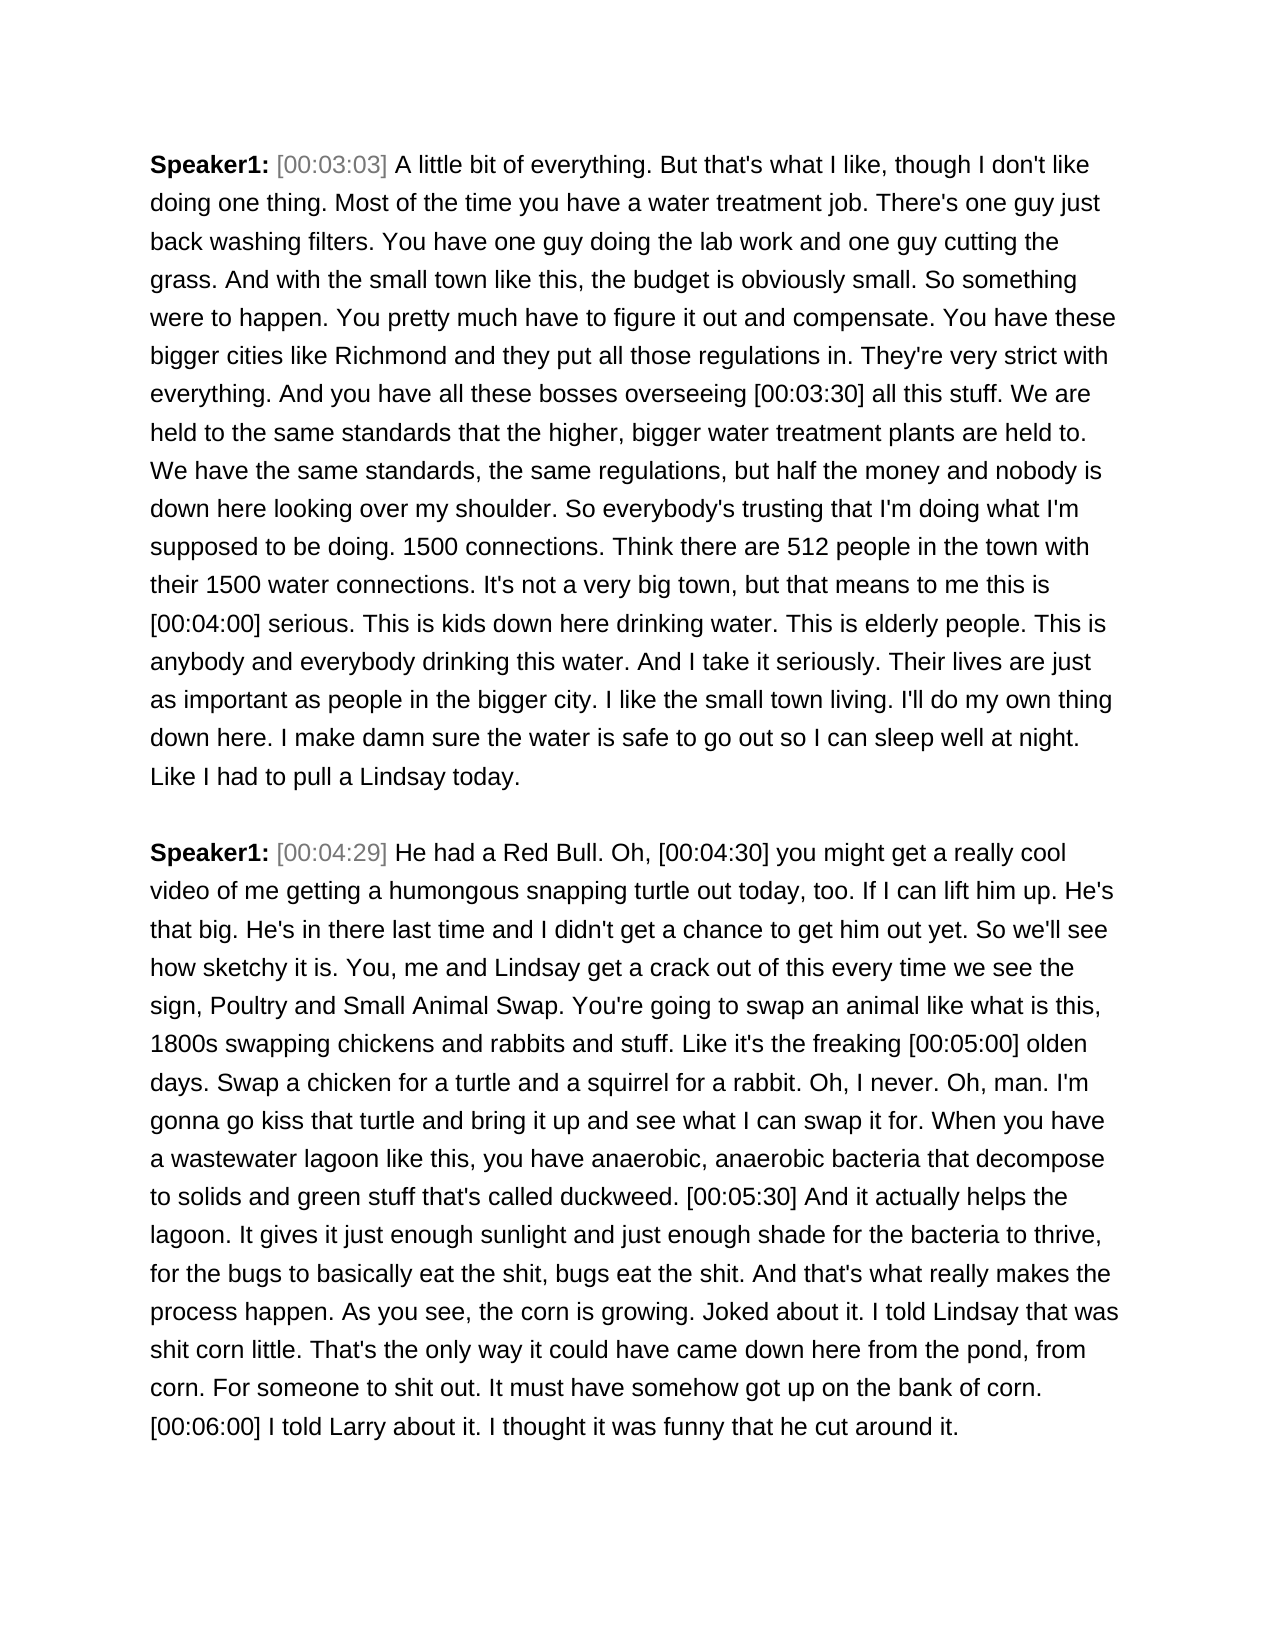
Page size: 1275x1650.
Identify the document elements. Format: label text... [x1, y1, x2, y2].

text Speaker1: [00:04:29] He had a Red Bull. Oh, [00:04:30] you might get a really cool video of me getting a humongous snapping turtle out today, too. If I can lift him up. He's that big. He's in there last time and I didn't get a chance to get him out yet. So we'll see how sketchy it is. You, me and Lindsay get a crack out of this every time we see the sign, Poultry and Small Animal Swap. You're going to swap an animal like what is this, 1800s swapping chickens and rabbits and stuff. Like it's the freaking [00:05:00] olden days. Swap a chicken for a turtle and a squirrel for a rabbit. Oh, I never. Oh, man. I'm gonna go kiss that turtle and bring it up and see what I can swap it for. When you have a wastewater lagoon like this, you have anaerobic, anaerobic bacteria that decompose to solids and green stuff that's called duckweed. [00:05:30] And it actually helps the lagoon. It gives it just enough sunlight and just enough shade for the bacteria to thrive, for the bugs to basically eat the shit, bugs eat the shit. And that's what really makes the process happen. As you see, the corn is growing. Joked about it. I told Lindsay that was shit corn little. That's the only way it could have came down here from the pond, from corn. For someone to shit out. It must have somehow got up on the bank of corn. [00:06:00] I told Larry about it. I thought it was funny that he cut around it. [150, 838, 1125, 1440]
text Speaker1: [00:03:03] A little bit of everything. But that's what I like, though I don't like doing one thing. Most of the time you have a water treatment job. There's one guy just back washing filters. You have one guy doing the lab work and one guy cutting the grass. And with the small town like this, the budget is obviously small. So something were to happen. You pretty much have to figure it out and compensate. You have these bigger cities like Richmond and they put all those regulations in. They're very strict with everything. And you have all these bosses overseeing [00:03:30] all this stuff. We are held to the same standards that the higher, bigger water treatment plants are held to. We have the same standards, the same regulations, but half the money and nobody is down here looking over my shoulder. So everybody's trusting that I'm doing what I'm supposed to be doing. 1500 connections. Think there are 512 people in the town with their 1500 water connections. It's not a very big town, but that means to me this is [00:04:00] serious. This is kids down here drinking water. This is elderly people. This is anybody and everybody drinking this water. And I take it seriously. Their lives are just as important as people in the bigger city. I like the small town living. I'll do my own thing down here. I make damn sure the water is safe to go out so I can sleep well at night. Like I had to pull a Lindsay today. [150, 150, 1125, 790]
